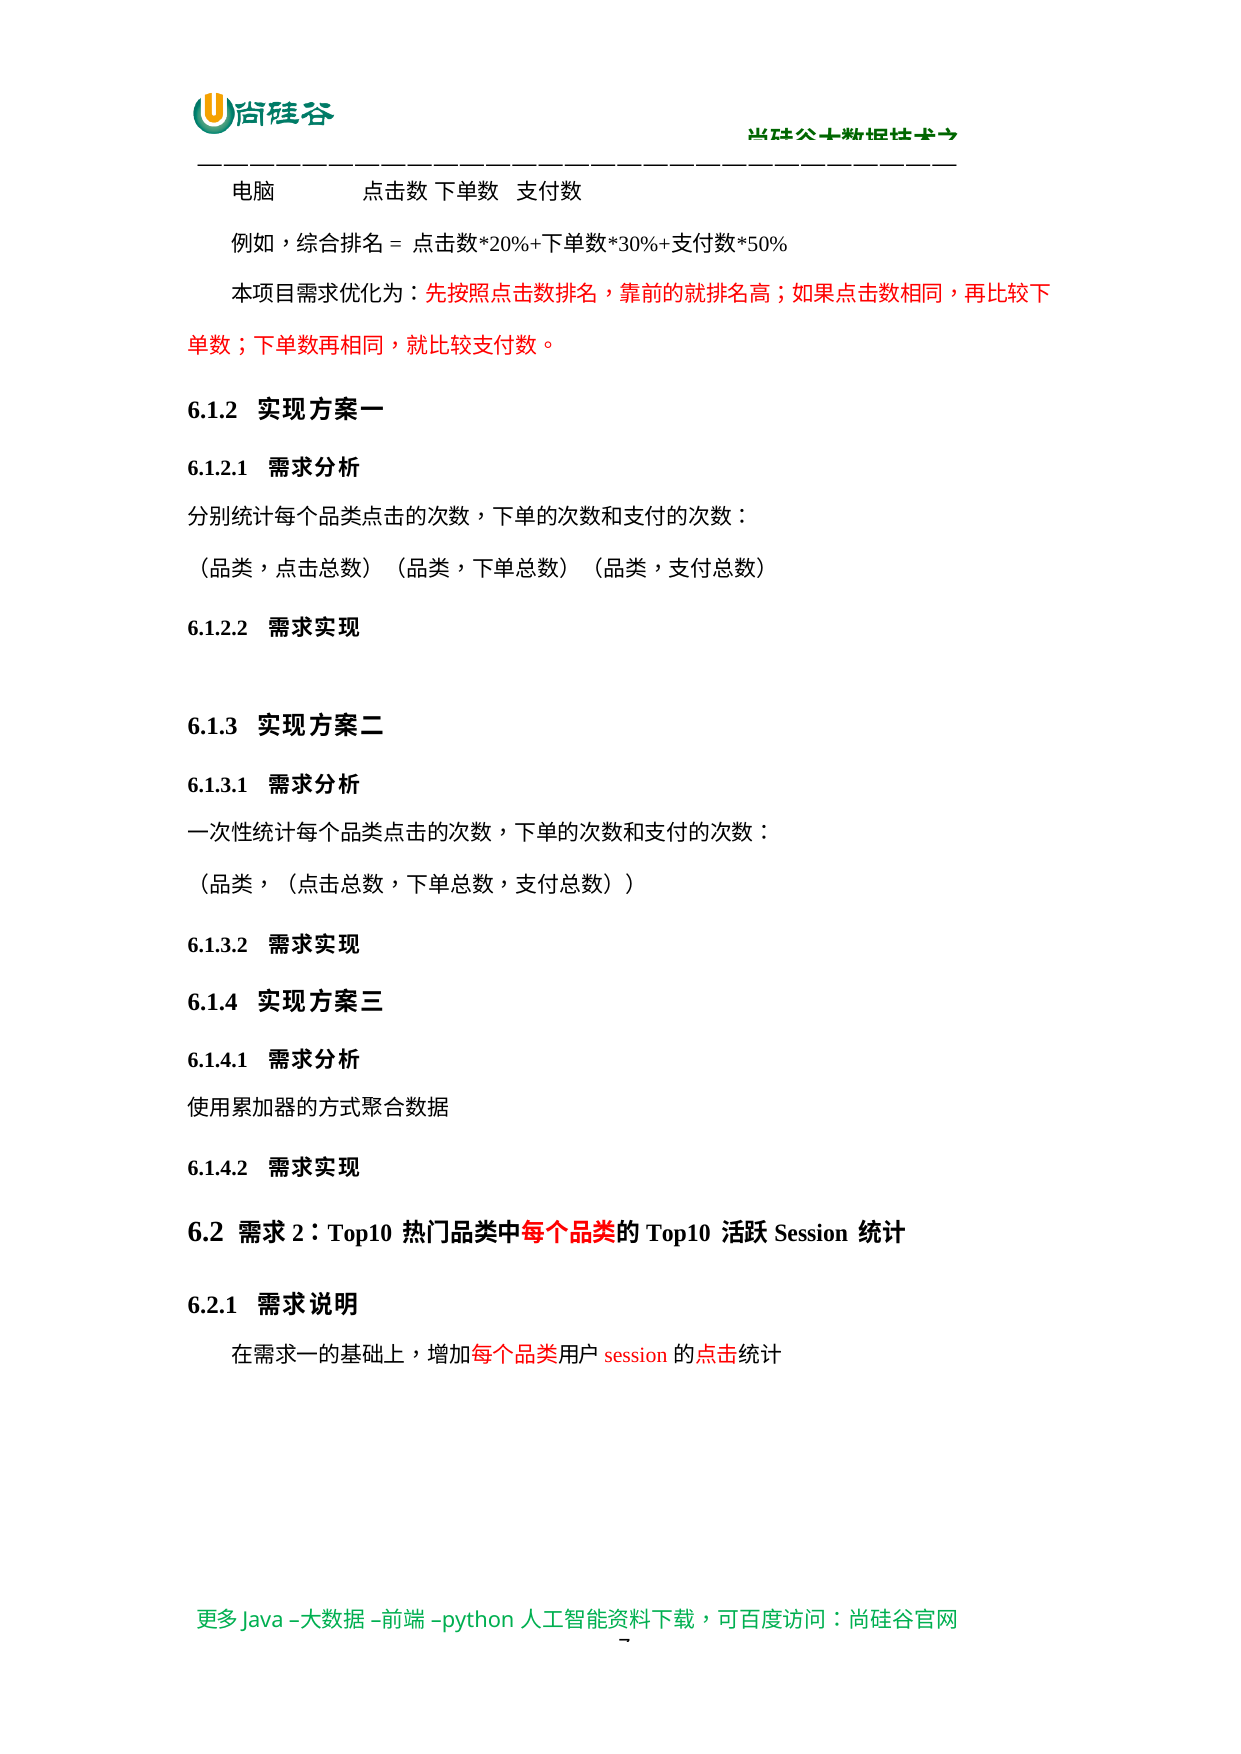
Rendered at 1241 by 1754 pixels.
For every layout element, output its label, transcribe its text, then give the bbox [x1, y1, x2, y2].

subtitle 需求 2：Top10 热门品类中每个品类的 Top10 活跃 Session 统计 [187, 1214, 1080, 1248]
text （品类，点击总数）（品类，下单总数）（品类，支付总数） [187, 553, 1080, 582]
text 使用累加器的方式聚合数据 [187, 1092, 1080, 1122]
text （品类，（点击总数，下单总数，支付总数）） [187, 869, 1080, 899]
list 需求实现 [187, 612, 1080, 642]
subtitle 需求分析 [187, 769, 1080, 798]
text 例如，综合排名 = 点击数*20%+下单数*30%+支付数*50% [231, 228, 1080, 257]
text 电脑 点击数 下单数 支付数 [231, 176, 1080, 206]
list 需求说明 [187, 1287, 1080, 1321]
list 需求实现 [187, 929, 1080, 958]
list 需求实现 [187, 1152, 1080, 1182]
subtitle 实现方案一 [187, 392, 1080, 426]
subtitle 实现方案三 [187, 983, 1080, 1017]
text 本项目需求优化为：先按照点击数排名，靠前的就排名高；如果点击数相同，再比较下单数；下单数再相同，就比较支付数。 [187, 278, 1054, 359]
picture [187, 88, 338, 138]
text 在需求一的基础上，增加每个品类用户 session 的点击统计 [231, 1339, 1080, 1368]
subtitle 需求分析 [187, 1044, 1080, 1073]
subtitle 需求分析 [187, 452, 1080, 482]
subtitle 实现方案二 [187, 708, 1080, 742]
text 分别统计每个品类点击的次数，下单的次数和支付的次数： [187, 501, 1080, 531]
text 一次性统计每个品类点击的次数，下单的次数和支付的次数： [187, 817, 1080, 847]
